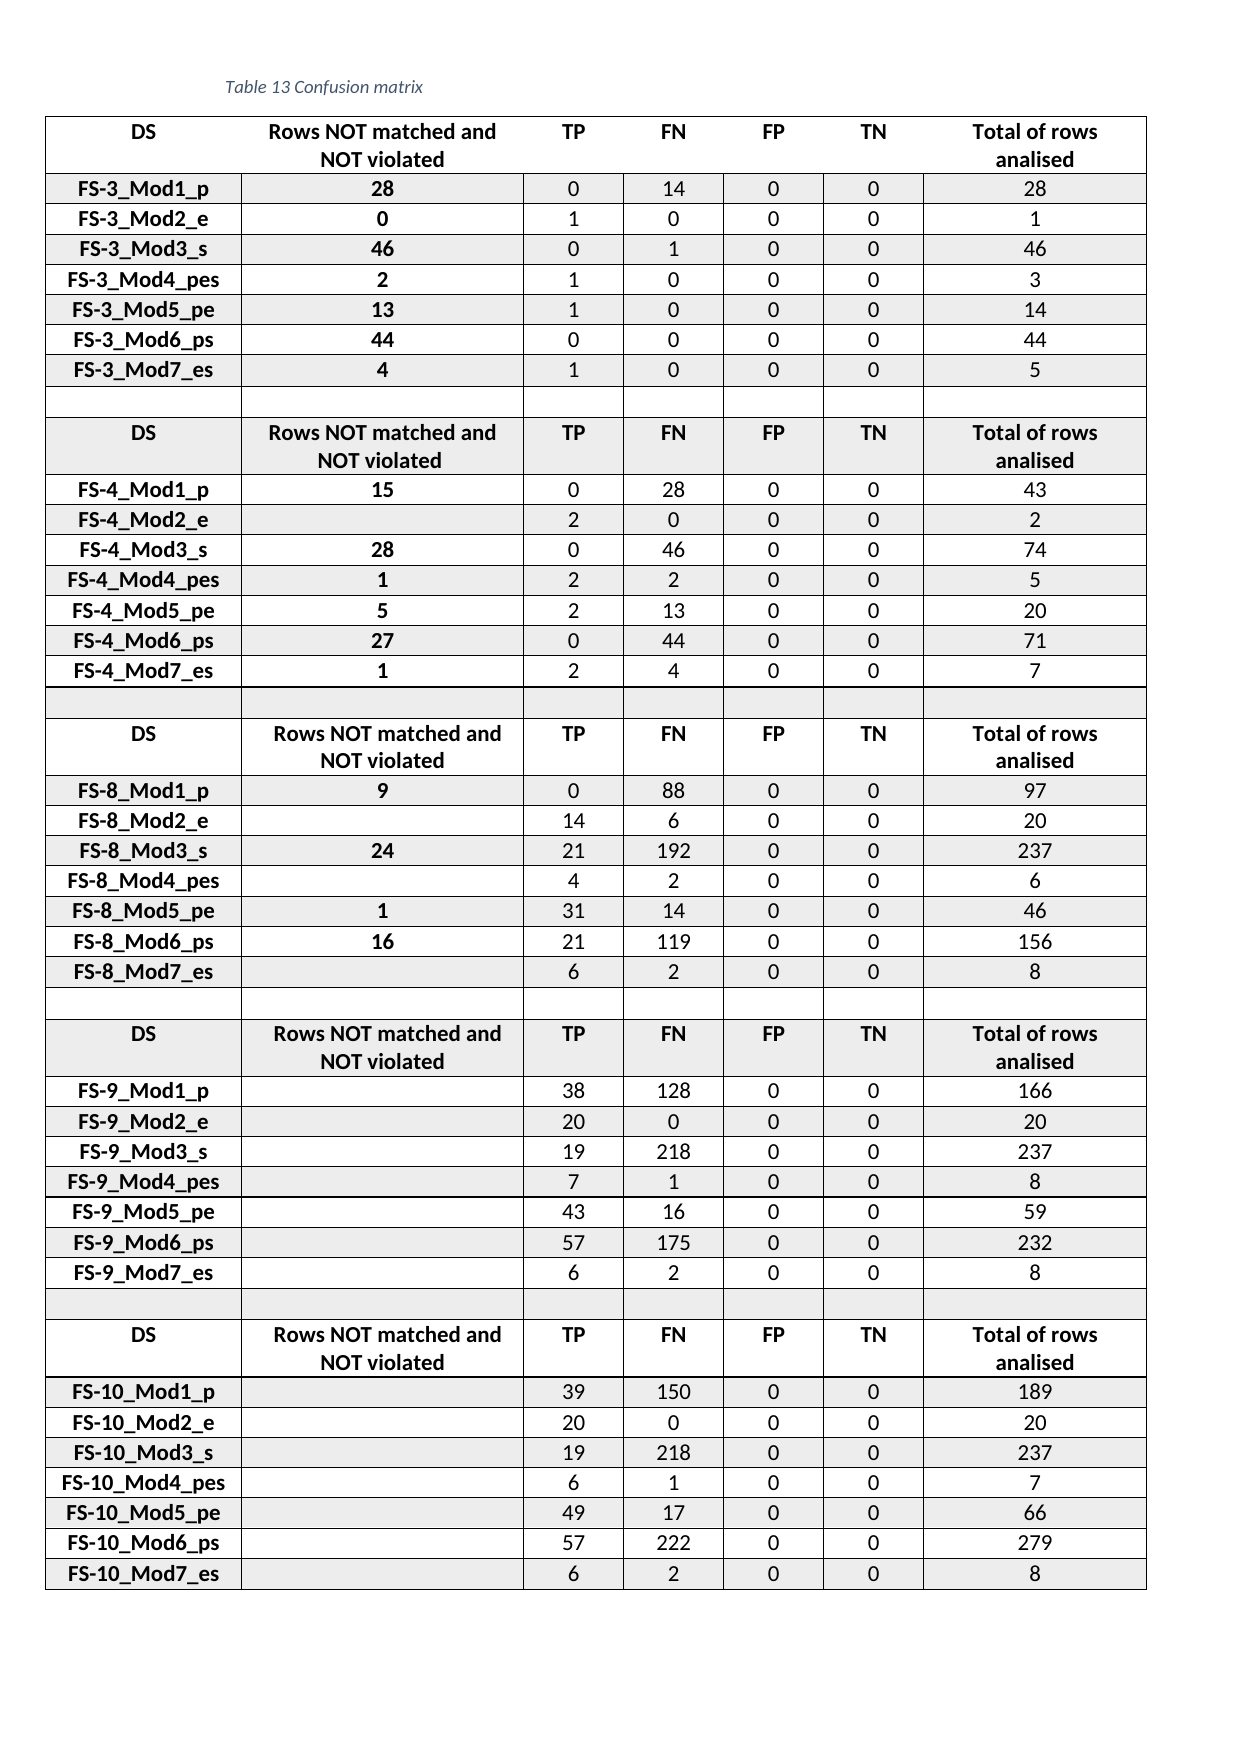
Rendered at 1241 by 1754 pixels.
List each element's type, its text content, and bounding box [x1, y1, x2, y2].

table_cell 0 [624, 265, 723, 294]
table_cell [724, 1289, 823, 1319]
table_cell 20 [524, 1408, 623, 1437]
table_cell [924, 387, 1146, 417]
table_cell 0 [724, 1228, 823, 1257]
table_cell 0 [724, 355, 823, 386]
table_cell 0 [824, 626, 923, 655]
table_cell 43 [924, 475, 1146, 504]
table_cell 0 [724, 1198, 823, 1227]
table_cell 0 [824, 836, 923, 865]
table_cell 0 [724, 325, 823, 354]
table_cell 0 [824, 656, 923, 686]
table_cell FS-3_Mod3_s [46, 235, 241, 264]
table_cell 0 [724, 1107, 823, 1136]
table_cell 1 [624, 235, 723, 264]
table_cell 0 [724, 776, 823, 805]
table_cell FS-9_Mod6_ps [46, 1228, 241, 1257]
table_cell 1 [242, 897, 523, 926]
table_cell Total of rows analised [924, 1320, 1146, 1376]
table_cell 0 [524, 325, 623, 354]
table_cell FS-3_Mod7_es [46, 355, 241, 386]
table_cell [924, 988, 1146, 1018]
table_cell FS-3_Mod5_pe [46, 295, 241, 324]
table_cell 1 [524, 295, 623, 324]
table_cell FS-9_Mod3_s [46, 1137, 241, 1166]
table_cell 44 [242, 325, 523, 354]
table_header DS [46, 117, 241, 173]
table_cell Rows NOT matched and NOT violated [242, 719, 523, 775]
table_cell 9 [242, 776, 523, 805]
table_cell 43 [524, 1198, 623, 1227]
table_cell 0 [724, 1559, 823, 1589]
table_cell 0 [724, 566, 823, 595]
table_cell 175 [624, 1228, 723, 1257]
table_cell 0 [724, 265, 823, 294]
table_cell 0 [824, 1137, 923, 1166]
table_cell 1 [242, 656, 523, 686]
table_cell 2 [624, 957, 723, 987]
table_cell 3 [924, 265, 1146, 294]
table_cell 4 [624, 656, 723, 686]
table_cell 0 [724, 1167, 823, 1196]
table_cell 0 [824, 1167, 923, 1196]
table_cell DS [46, 418, 241, 474]
table_cell 6 [524, 1559, 623, 1589]
table_cell FS-3_Mod4_pes [46, 265, 241, 294]
table_cell 0 [824, 866, 923, 896]
table_cell [242, 1468, 523, 1497]
table_cell [242, 1077, 523, 1106]
table_cell [242, 505, 523, 534]
table_header FN [624, 117, 723, 173]
table_cell FS-9_Mod1_p [46, 1077, 241, 1106]
table_cell 27 [242, 626, 523, 655]
table_cell [242, 1198, 523, 1227]
table_cell 2 [524, 505, 623, 534]
table_cell 44 [924, 325, 1146, 354]
table_cell FS-8_Mod5_pe [46, 897, 241, 926]
table_cell 0 [824, 1438, 923, 1467]
table_cell FS-4_Mod5_pe [46, 596, 241, 625]
table_cell 0 [824, 566, 923, 595]
table_cell 189 [924, 1378, 1146, 1407]
table_cell 14 [924, 295, 1146, 324]
table_cell 0 [724, 626, 823, 655]
table_cell [242, 1529, 523, 1558]
table_cell 0 [724, 927, 823, 956]
table_cell FN [624, 418, 723, 474]
table_cell 119 [624, 927, 723, 956]
table_cell [524, 688, 623, 718]
table_cell 74 [924, 535, 1146, 564]
table_cell 57 [524, 1529, 623, 1558]
table_cell 6 [524, 1468, 623, 1497]
table_cell 0 [824, 1559, 923, 1589]
table_cell 0 [824, 265, 923, 294]
table_cell TP [524, 1320, 623, 1376]
table_cell 0 [824, 325, 923, 354]
table_cell 0 [824, 1498, 923, 1527]
table_cell 59 [924, 1198, 1146, 1227]
table_cell 0 [724, 295, 823, 324]
table_cell Total of rows analised [924, 418, 1146, 474]
table_cell 13 [624, 596, 723, 625]
table_cell 0 [824, 1107, 923, 1136]
table_cell 0 [524, 174, 623, 203]
table_cell 0 [724, 1258, 823, 1288]
table_cell DS [46, 719, 241, 775]
table_cell 44 [624, 626, 723, 655]
table_cell FS-10_Mod5_pe [46, 1498, 241, 1527]
table_cell [242, 1258, 523, 1288]
table_cell 20 [524, 1107, 623, 1136]
table_cell 6 [924, 866, 1146, 896]
table_cell 57 [524, 1228, 623, 1257]
table_cell [242, 1167, 523, 1196]
table_cell 1 [624, 1167, 723, 1196]
table_cell 0 [824, 1468, 923, 1497]
table_cell FS-4_Mod7_es [46, 656, 241, 686]
table_cell [924, 1289, 1146, 1319]
table_cell 14 [624, 174, 723, 203]
table_cell 2 [524, 596, 623, 625]
table_cell [924, 688, 1146, 718]
table_cell 0 [824, 535, 923, 564]
table_header Total of rows analised [924, 117, 1146, 173]
table_cell [242, 1378, 523, 1407]
table_cell 0 [724, 204, 823, 233]
table_cell 49 [524, 1498, 623, 1527]
table_cell TN [824, 1320, 923, 1376]
table_cell TN [824, 719, 923, 775]
table_cell [242, 957, 523, 987]
table_cell TN [824, 418, 923, 474]
table_cell 128 [624, 1077, 723, 1106]
table_cell [624, 1289, 723, 1319]
table_cell [624, 988, 723, 1018]
table_cell 0 [824, 174, 923, 203]
table_cell 21 [524, 836, 623, 865]
table_cell FS-3_Mod1_p [46, 174, 241, 203]
table_header Rows NOT matched and NOT violated [241, 117, 523, 173]
table_cell 14 [524, 806, 623, 835]
table_cell Total of rows analised [924, 719, 1146, 775]
table_cell [724, 988, 823, 1018]
table_cell 1 [524, 355, 623, 386]
table_cell [524, 387, 623, 417]
table_cell 0 [824, 957, 923, 987]
table_cell 19 [524, 1137, 623, 1166]
table_cell FS-3_Mod6_ps [46, 325, 241, 354]
table_cell 0 [824, 897, 923, 926]
table_cell 6 [624, 806, 723, 835]
table_cell 28 [924, 174, 1146, 203]
table_cell 15 [242, 475, 523, 504]
table_cell [824, 387, 923, 417]
table_cell [242, 1228, 523, 1257]
table_cell FN [624, 1020, 723, 1076]
table_cell FS-4_Mod3_s [46, 535, 241, 564]
table_cell [242, 1408, 523, 1437]
table_cell 8 [924, 1167, 1146, 1196]
table_cell FP [724, 418, 823, 474]
table_cell 20 [924, 806, 1146, 835]
table_cell 71 [924, 626, 1146, 655]
table_cell Total of rows analised [924, 1020, 1146, 1076]
table_cell TP [524, 418, 623, 474]
table_cell 0 [724, 1438, 823, 1467]
table_cell 16 [242, 927, 523, 956]
table_cell [624, 387, 723, 417]
table_cell [46, 988, 241, 1018]
table_cell [242, 1107, 523, 1136]
table_cell FS-8_Mod1_p [46, 776, 241, 805]
table_cell FN [624, 719, 723, 775]
table_cell FS-8_Mod6_ps [46, 927, 241, 956]
table_cell FS-4_Mod4_pes [46, 566, 241, 595]
table_cell FS-8_Mod2_e [46, 806, 241, 835]
table_cell [242, 1137, 523, 1166]
table_cell 20 [924, 1408, 1146, 1437]
table_cell [242, 1438, 523, 1467]
table_cell [824, 988, 923, 1018]
table_cell 0 [724, 866, 823, 896]
table_cell [242, 387, 523, 417]
table_cell 0 [724, 475, 823, 504]
table_cell 0 [724, 897, 823, 926]
table_cell 222 [624, 1529, 723, 1558]
table_cell FS-9_Mod2_e [46, 1107, 241, 1136]
table_cell FN [624, 1320, 723, 1376]
table_cell FS-10_Mod6_ps [46, 1529, 241, 1558]
table_cell 0 [624, 295, 723, 324]
table_cell FS-10_Mod3_s [46, 1438, 241, 1467]
table_cell FP [724, 1320, 823, 1376]
table_cell 0 [724, 1498, 823, 1527]
table_header TN [824, 117, 923, 173]
table_cell [46, 387, 241, 417]
table_cell 0 [524, 626, 623, 655]
table_cell 0 [824, 596, 923, 625]
table_cell 5 [242, 596, 523, 625]
table_cell 20 [924, 596, 1146, 625]
table_cell 24 [242, 836, 523, 865]
table_cell 28 [242, 535, 523, 564]
table_cell FS-9_Mod4_pes [46, 1167, 241, 1196]
table_cell 6 [524, 957, 623, 987]
table_cell [242, 1289, 523, 1319]
table_cell 19 [524, 1438, 623, 1467]
table_cell 0 [624, 204, 723, 233]
table_cell 0 [724, 174, 823, 203]
table_cell 237 [924, 1137, 1146, 1166]
table_cell 0 [724, 505, 823, 534]
table_cell FS-10_Mod4_pes [46, 1468, 241, 1497]
table_cell 1 [524, 204, 623, 233]
table_cell 14 [624, 897, 723, 926]
table_cell 46 [924, 235, 1146, 264]
table_cell 0 [724, 1378, 823, 1407]
table_cell 7 [924, 656, 1146, 686]
table_cell 0 [624, 355, 723, 386]
table_cell 0 [824, 1198, 923, 1227]
table_cell 8 [924, 1258, 1146, 1288]
table_cell 2 [524, 656, 623, 686]
table_cell 1 [624, 1468, 723, 1497]
table_cell 0 [824, 1408, 923, 1437]
table_cell 46 [924, 897, 1146, 926]
table_cell 0 [624, 325, 723, 354]
table_cell 2 [624, 1258, 723, 1288]
table_cell FS-8_Mod3_s [46, 836, 241, 865]
table_cell TP [524, 1020, 623, 1076]
table_cell 20 [924, 1107, 1146, 1136]
table_cell [524, 1289, 623, 1319]
table_cell 0 [824, 295, 923, 324]
table_cell FS-3_Mod2_e [46, 204, 241, 233]
table_cell 232 [924, 1228, 1146, 1257]
table_cell [242, 988, 523, 1018]
table_cell 1 [242, 566, 523, 595]
table_cell 0 [724, 836, 823, 865]
table_cell FS-10_Mod2_e [46, 1408, 241, 1437]
table_cell [242, 806, 523, 835]
table_cell [46, 688, 241, 718]
table_cell 5 [924, 355, 1146, 386]
table_cell 237 [924, 1438, 1146, 1467]
table_cell 8 [924, 1559, 1146, 1589]
table_cell 31 [524, 897, 623, 926]
table_cell 0 [824, 1529, 923, 1558]
table_cell 0 [824, 235, 923, 264]
table_cell FS-9_Mod7_es [46, 1258, 241, 1288]
table_cell 218 [624, 1137, 723, 1166]
table_cell 0 [724, 1137, 823, 1166]
table_cell 0 [824, 1077, 923, 1106]
table_cell [242, 1498, 523, 1527]
table_cell [624, 688, 723, 718]
table_cell 21 [524, 927, 623, 956]
table_cell 0 [724, 1408, 823, 1437]
table_cell 97 [924, 776, 1146, 805]
table_cell Rows NOT matched and NOT violated [242, 1320, 523, 1376]
table_cell 0 [724, 1468, 823, 1497]
table_cell FS-4_Mod6_ps [46, 626, 241, 655]
table_cell 88 [624, 776, 723, 805]
table_cell 0 [724, 596, 823, 625]
table_cell 6 [524, 1258, 623, 1288]
table_cell 0 [824, 505, 923, 534]
table_cell 0 [524, 235, 623, 264]
table_cell 0 [824, 204, 923, 233]
table_cell 0 [524, 776, 623, 805]
table_cell 13 [242, 295, 523, 324]
table_cell 150 [624, 1378, 723, 1407]
table_cell 39 [524, 1378, 623, 1407]
table_cell 0 [724, 806, 823, 835]
table_cell 17 [624, 1498, 723, 1527]
table_cell 0 [724, 235, 823, 264]
table_cell [242, 1559, 523, 1589]
table_cell 0 [524, 535, 623, 564]
table_cell 0 [242, 204, 523, 233]
table_cell 46 [242, 235, 523, 264]
table_cell FS-8_Mod7_es [46, 957, 241, 987]
table_cell FP [724, 1020, 823, 1076]
table_cell FS-10_Mod1_p [46, 1378, 241, 1407]
table_cell 237 [924, 836, 1146, 865]
table_cell 1 [524, 265, 623, 294]
table_cell [824, 1289, 923, 1319]
table_cell 0 [824, 927, 923, 956]
table_header FP [724, 117, 823, 173]
table_cell 7 [524, 1167, 623, 1196]
table_cell 0 [824, 1228, 923, 1257]
table_cell FP [724, 719, 823, 775]
table_cell 0 [624, 1107, 723, 1136]
table_cell 0 [524, 475, 623, 504]
table_cell TP [524, 719, 623, 775]
table_cell 66 [924, 1498, 1146, 1527]
table_cell 0 [824, 1378, 923, 1407]
table_cell FS-10_Mod7_es [46, 1559, 241, 1589]
table_cell 8 [924, 957, 1146, 987]
table_cell [824, 688, 923, 718]
table_cell 4 [524, 866, 623, 896]
text Table 13 Confusion matrix [150, 75, 1165, 98]
table_cell 2 [924, 505, 1146, 534]
table_cell 0 [724, 656, 823, 686]
table_cell 156 [924, 927, 1146, 956]
table_cell 28 [624, 475, 723, 504]
table_cell 0 [824, 806, 923, 835]
table_cell 46 [624, 535, 723, 564]
table_cell TN [824, 1020, 923, 1076]
table_cell 0 [824, 355, 923, 386]
table_cell 0 [624, 505, 723, 534]
table_cell 166 [924, 1077, 1146, 1106]
table_cell 218 [624, 1438, 723, 1467]
table_cell 5 [924, 566, 1146, 595]
table_cell 38 [524, 1077, 623, 1106]
table_cell 2 [624, 1559, 723, 1589]
table_cell Rows NOT matched and NOT violated [242, 418, 523, 474]
table_cell 2 [242, 265, 523, 294]
table_cell DS [46, 1020, 241, 1076]
table_cell FS-4_Mod1_p [46, 475, 241, 504]
table_cell 16 [624, 1198, 723, 1227]
table_cell 0 [724, 535, 823, 564]
table_cell [242, 866, 523, 896]
table_cell Rows NOT matched and NOT violated [242, 1020, 523, 1076]
table_cell 0 [724, 1529, 823, 1558]
table_cell FS-8_Mod4_pes [46, 866, 241, 896]
table_cell DS [46, 1320, 241, 1376]
table_cell 0 [824, 1258, 923, 1288]
table_cell 0 [624, 1408, 723, 1437]
table_header TP [524, 117, 623, 173]
table_cell [242, 688, 523, 718]
table_cell 0 [724, 1077, 823, 1106]
table_cell 1 [924, 204, 1146, 233]
table_cell 192 [624, 836, 723, 865]
table_cell 279 [924, 1529, 1146, 1558]
table_cell 4 [242, 355, 523, 386]
table_cell 7 [924, 1468, 1146, 1497]
table_cell [724, 387, 823, 417]
table_cell 0 [724, 957, 823, 987]
table_cell FS-4_Mod2_e [46, 505, 241, 534]
table_cell FS-9_Mod5_pe [46, 1198, 241, 1227]
table_cell [524, 988, 623, 1018]
table_cell 0 [824, 475, 923, 504]
table_cell 2 [624, 866, 723, 896]
table_cell 28 [242, 174, 523, 203]
table_cell 0 [824, 776, 923, 805]
table_cell [46, 1289, 241, 1319]
table_cell 2 [524, 566, 623, 595]
table_cell [724, 688, 823, 718]
table_cell 2 [624, 566, 723, 595]
